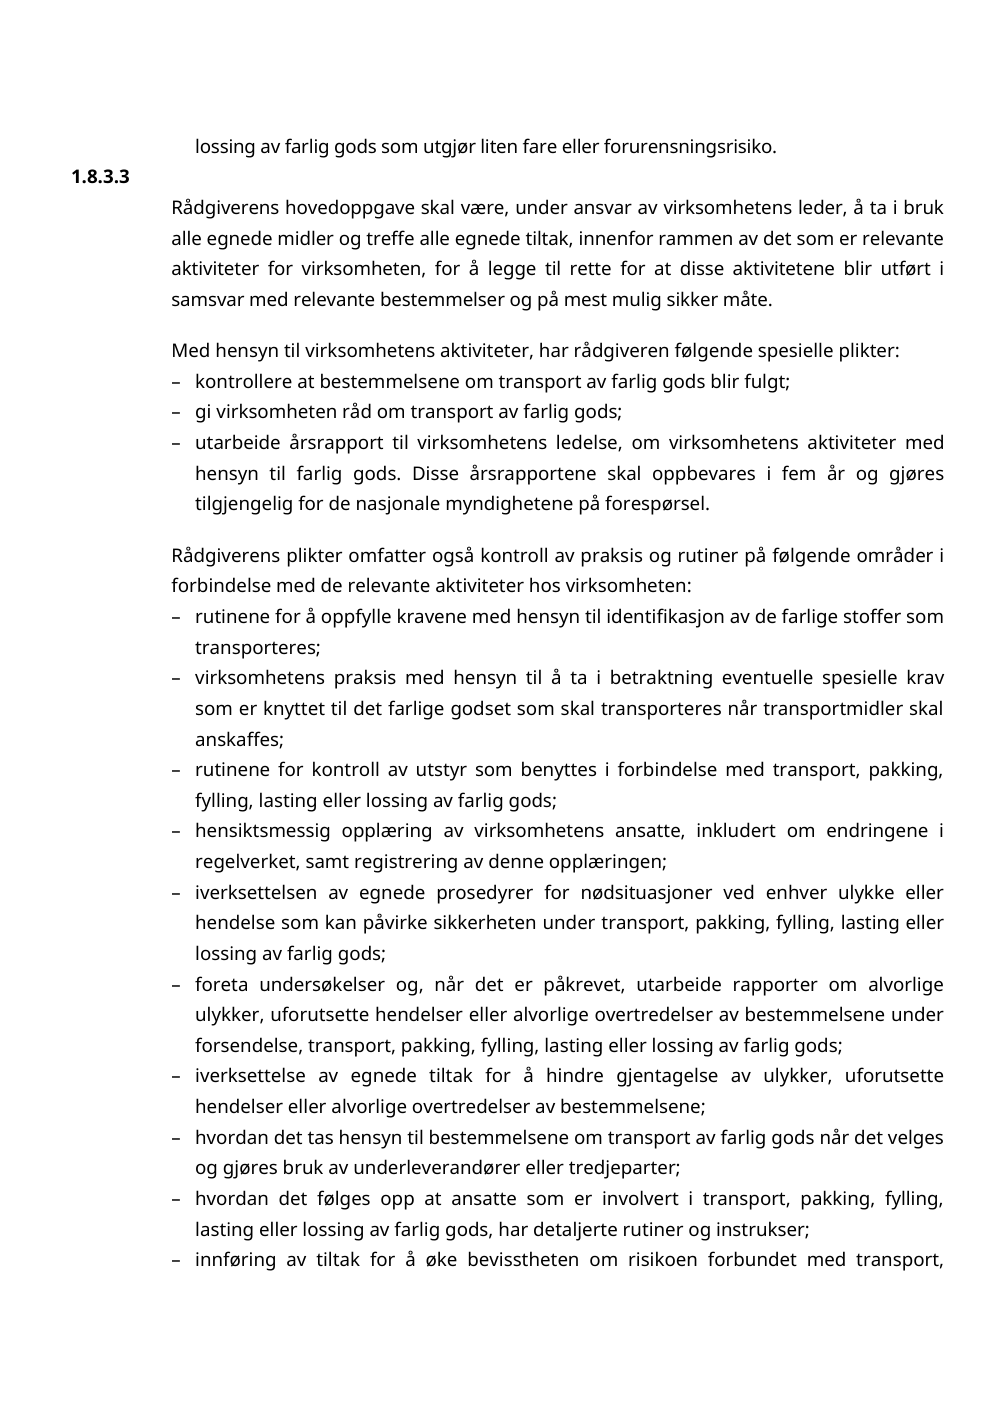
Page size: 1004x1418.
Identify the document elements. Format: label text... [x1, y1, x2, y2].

text – rutinene for å oppfylle kravene med hensyn til identifikasjon av de farlige stoffer som transporteres; [171, 603, 945, 659]
text – kontrollere at bestemmelsene om transport av farlig gods blir fulgt; [171, 368, 945, 394]
text – iverksettelsen av egnede prosedyrer for nødsituasjoner ved enhver ulykke eller hendelse som kan påvirke sikkerheten under transport, pakking, fylling, lasting eller lossing av farlig gods; [171, 879, 945, 966]
text – iverksettelse av egnede tiltak for å hindre gjentagelse av ulykker, uforutsette hendelser eller alvorlige overtredelser av bestemmelsene; [171, 1063, 945, 1119]
text – virksomhetens praksis med hensyn til å ta i betraktning eventuelle spesielle krav som er knyttet til det farlige godset som skal transporteres når transportmidler skal anskaffes; [171, 664, 945, 751]
text Med hensyn til virksomhetens aktiviteter, har rådgiveren følgende spesielle plikter: [171, 337, 945, 363]
text Rådgiverens plikter omfatter også kontroll av praksis og rutiner på følgende områder i forbindelse med de relevante aktiviteter hos virksomheten: [171, 542, 945, 598]
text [171, 1246, 945, 1272]
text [171, 133, 945, 158]
text – gi virksomheten råd om transport av farlig gods; [171, 399, 945, 424]
text – rutinene for kontroll av utstyr som benyttes i forbindelse med transport, pakking, fylling, lasting eller lossing av farlig gods; [171, 756, 945, 813]
text – utarbeide årsrapport til virksomhetens ledelse, om virksomhetens aktiviteter med hensyn til farlig gods. Disse årsrapportene skal oppbevares i fem år og gjøres tilgjengelig for de nasjonale myndighetene på forespørsel. [171, 429, 945, 516]
text – hvordan det tas hensyn til bestemmelsene om transport av farlig gods når det velges og gjøres bruk av underleverandører eller tredjeparter; [171, 1124, 945, 1180]
text 1.8.3.3 [71, 163, 945, 189]
text – hensiktsmessig opplæring av virksomhetens ansatte, inkludert om endringene i regelverket, samt registrering av denne opplæringen; [171, 818, 945, 874]
text – foreta undersøkelser og, når det er påkrevet, utarbeide rapporter om alvorlige ulykker, uforutsette hendelser eller alvorlige overtredelser av bestemmelsene under forsendelse, transport, pakking, fylling, lasting eller lossing av farlig gods; [171, 971, 945, 1058]
text Rådgiverens hovedoppgave skal være, under ansvar av virksomhetens leder, å ta i bruk alle egnede midler og treffe alle egnede tiltak, innenfor rammen av det som er relevante aktiviteter for virksomheten, for å legge til rette for at disse aktivitetene blir utført i samsvar med relevante bestemmelser og på mest mulig sikker måte. [171, 194, 945, 312]
text – hvordan det følges opp at ansatte som er involvert i transport, pakking, fylling, lasting eller lossing av farlig gods, har detaljerte rutiner og instrukser; [171, 1185, 945, 1241]
